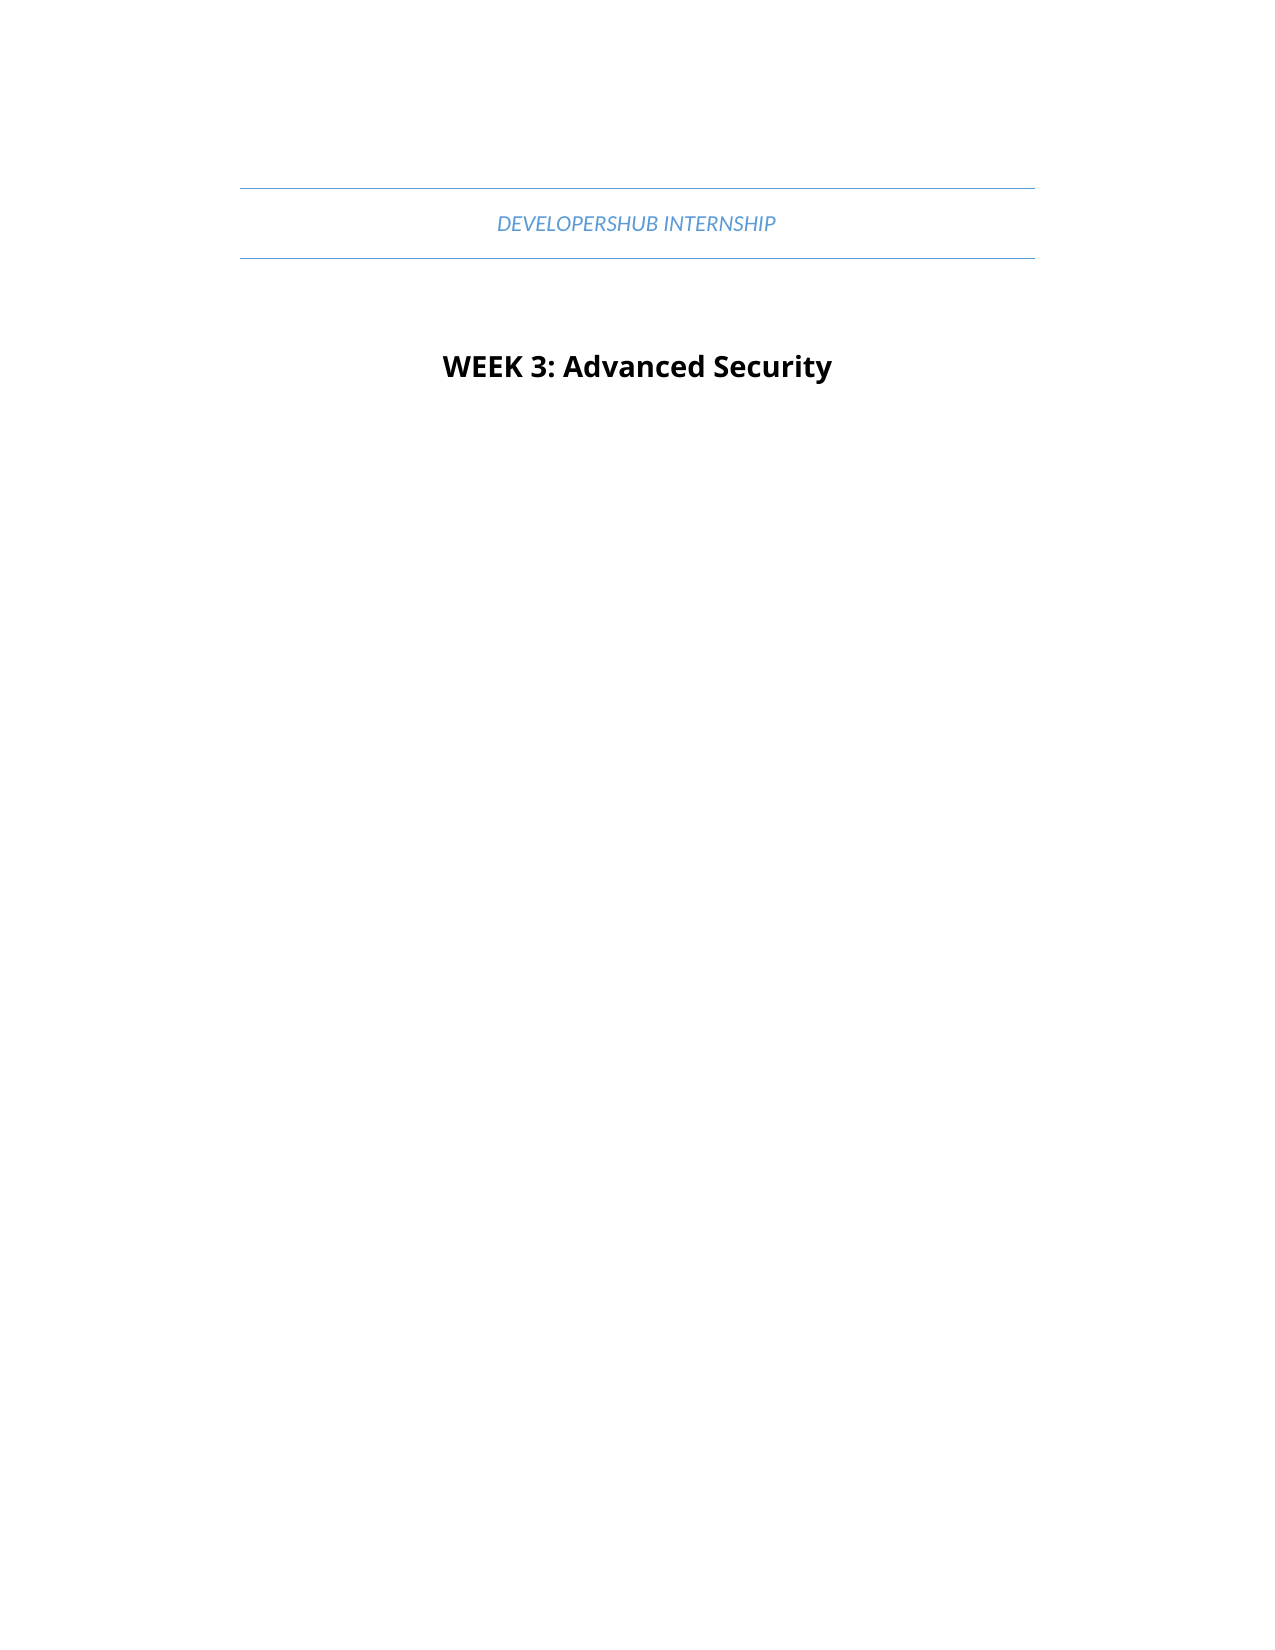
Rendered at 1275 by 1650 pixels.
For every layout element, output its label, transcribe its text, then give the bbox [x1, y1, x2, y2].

text DEVELOPERSHUB INTERNSHIP [240, 189, 1035, 258]
text WEEK 3: Advanced Security [150, 346, 1125, 386]
